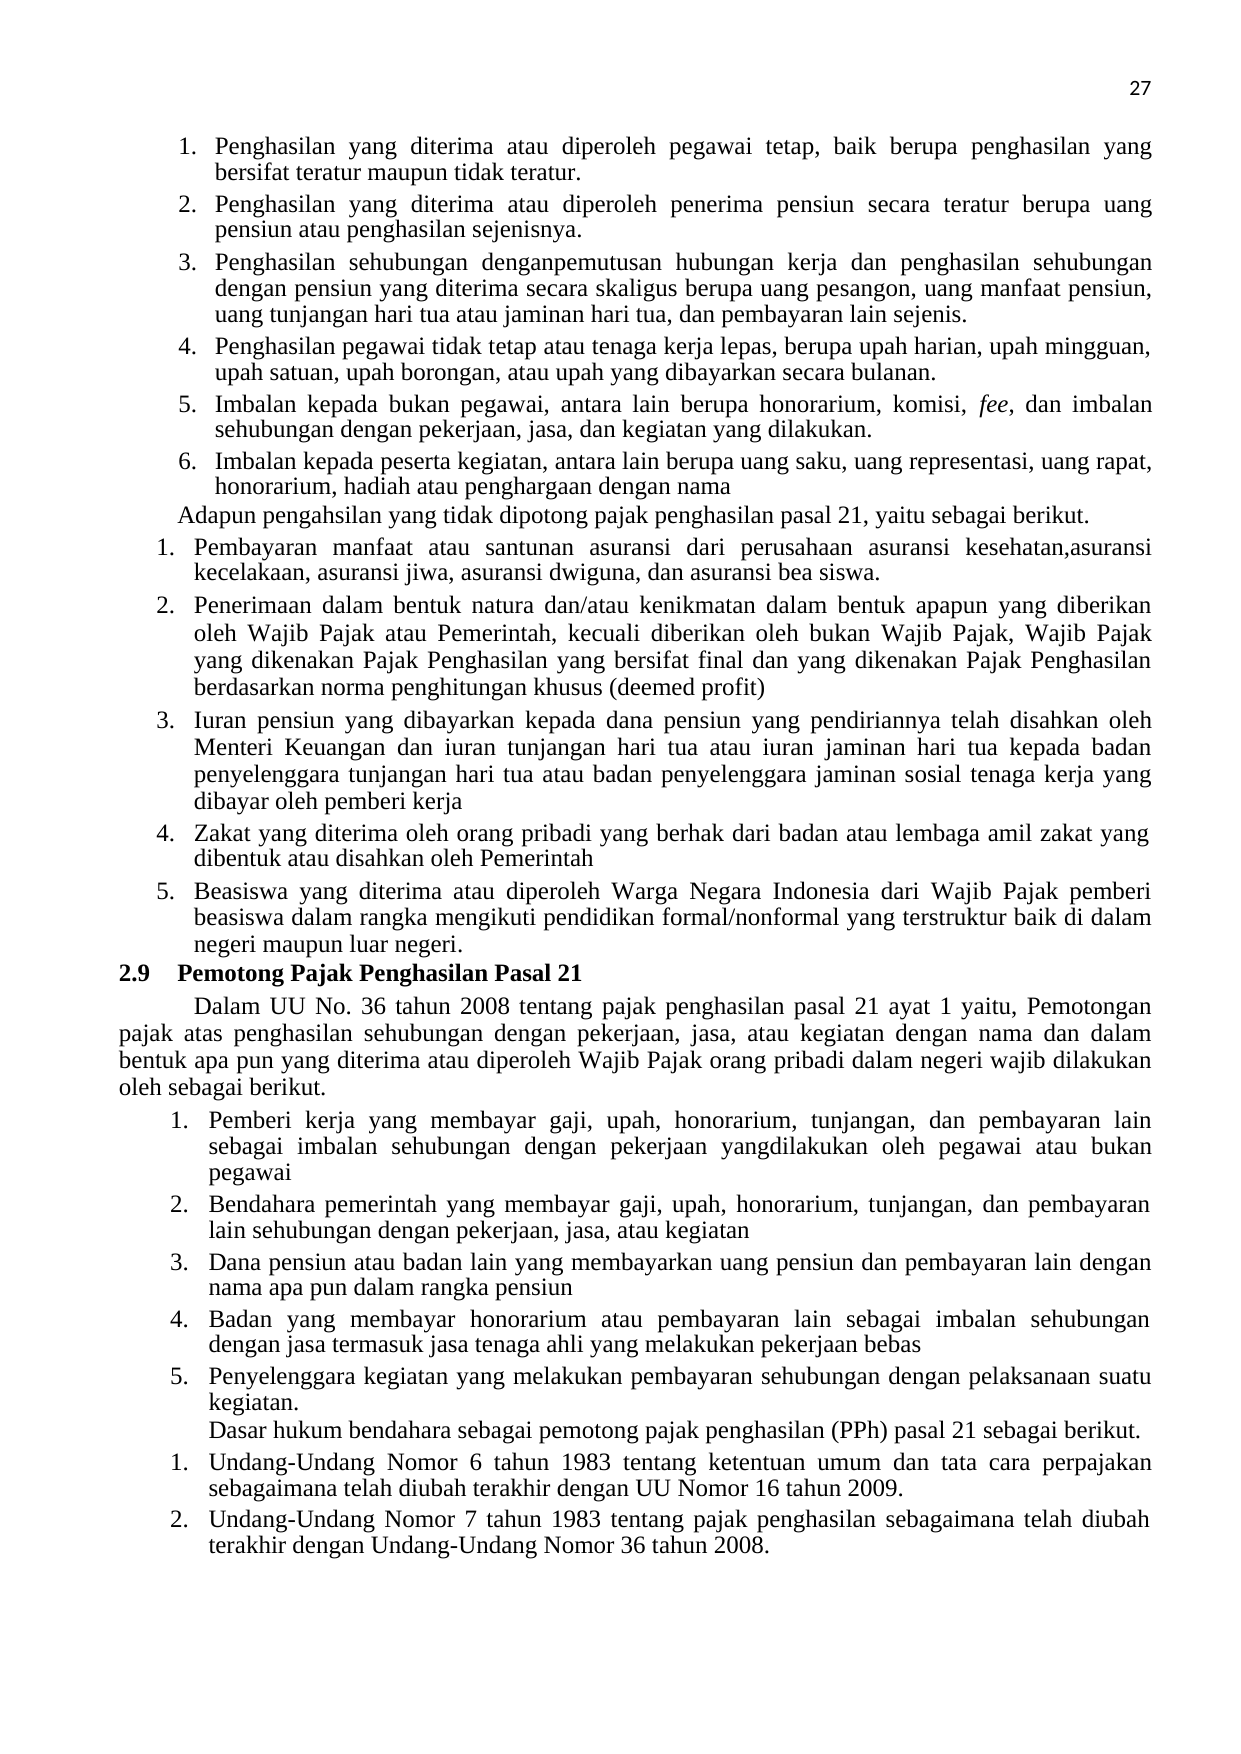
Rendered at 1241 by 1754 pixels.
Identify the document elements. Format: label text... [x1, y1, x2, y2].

list Iuran pensiun yang dibayarkan kepada dana pensiun yang pendiriannya telah disahkan oleh Menteri Keuangan dan iuran tunjangan hari tua atau iuran jaminan hari tua kepada badan penyelenggara tunjangan hari tua atau badan penyelenggara jaminan sosial tenaga kerja yang dibayar oleh pemberi kerja [156, 707, 1153, 815]
text 27 [1129, 74, 1153, 100]
list Penghasilan yang diterima atau diperoleh pegawai tetap, baik berupa penghasilan yang bersifat teratur maupun tidak teratur. [178, 134, 1153, 185]
list Badan yang membayar honorarium atau pembayaran lain sebagai imbalan sehubungan dengan jasa termasuk jasa tenaga ahli yang melakukan pekerjaan bebas [170, 1307, 1151, 1358]
list Penghasilan sehubungan denganpemutusan hubungan kerja dan penghasilan sehubungan dengan pensiun yang diterima secara skaligus berupa uang pesangon, uang manfaat pensiun, uang tunjangan hari tua atau jaminan hari tua, dan pembayaran lain sejenis. [178, 249, 1153, 328]
list Penerimaan dalam bentuk natura dan/atau kenikmatan dalam bentuk apapun yang diberikan oleh Wajib Pajak atau Pemerintah, kecuali diberikan oleh bukan Wajib Pajak, Wajib Pajak yang dikenakan Pajak Penghasilan yang bersifat final dan yang dikenakan Pajak Penghasilan berdasarkan norma penghitungan khusus (deemed profit) [156, 592, 1153, 701]
text Dalam UU No. 36 tahun 2008 tentang pajak penghasilan pasal 21 ayat 1 yaitu, Pemotongan pajak atas penghasilan sehubungan dengan pekerjaan, jasa, atau kegiatan dengan nama dan dalam bentuk apa pun yang diterima atau diperoleh Wajib Pajak orang pribadi dalam negeri wajib dilakukan oleh sebagai berikut. [119, 992, 1153, 1101]
text Dasar hukum bendahara sebagai pemotong pajak penghasilan (PPh) pasal 21 sebagai berikut. [208, 1416, 1153, 1444]
list Undang-Undang Nomor 7 tahun 1983 tentang pajak penghasilan sebagaimana telah diubah terakhir dengan Undang-Undang Nomor 36 tahun 2008. [170, 1507, 1151, 1558]
list Penyelenggara kegiatan yang melakukan pembayaran sehubungan dengan pelaksanaan suatu kegiatan. [170, 1364, 1153, 1415]
list Pemberi kerja yang membayar gaji, upah, honorarium, tunjangan, dan pembayaran lain sebagai imbalan sehubungan dengan pekerjaan yangdilakukan oleh pegawai atau bukan pegawai [170, 1107, 1153, 1186]
list Bendahara pemerintah yang membayar gaji, upah, honorarium, tunjangan, dan pembayaran lain sehubungan dengan pekerjaan, jasa, atau kegiatan [170, 1192, 1151, 1243]
list Beasiswa yang diterima atau diperoleh Warga Negara Indonesia dari Wajib Pajak pemberi beasiswa dalam rangka mengikuti pendidikan formal/nonformal yang terstruktur baik di dalam negeri maupun luar negeri. [156, 878, 1153, 958]
list Zakat yang diterima oleh orang pribadi yang berhak dari badan atau lembaga amil zakat yang dibentuk atau disahkan oleh Pemerintah [156, 821, 1151, 872]
list Penghasilan yang diterima atau diperoleh penerima pensiun secara teratur berupa uang pensiun atau penghasilan sejenisnya. [178, 192, 1153, 243]
list Pembayaran manfaat atau santunan asuransi dari perusahaan asuransi kesehatan,asuransi kecelakaan, asuransi jiwa, asuransi dwiguna, dan asuransi bea siswa. [156, 535, 1153, 586]
list Imbalan kepada peserta kegiatan, antara lain berupa uang saku, uang representasi, uang rapat, honorarium, hadiah atau penghargaan dengan nama [178, 449, 1153, 500]
list Dana pensiun atau badan lain yang membayarkan uang pensiun dan pembayaran lain dengan nama apa pun dalam rangka pensiun [170, 1250, 1153, 1301]
list Undang-Undang Nomor 6 tahun 1983 tentang ketentuan umum dan tata cara perpajakan sebagaimana telah diubah terakhir dengan UU Nomor 16 tahun 2009. [170, 1450, 1153, 1501]
text Adapun pengahsilan yang tidak dipotong pajak penghasilan pasal 21, yaitu sebagai berikut. [177, 500, 1153, 529]
list Penghasilan pegawai tidak tetap atau tenaga kerja lepas, berupa upah harian, upah mingguan, upah satuan, upah borongan, atau upah yang dibayarkan secara bulanan. [178, 334, 1153, 385]
list Imbalan kepada bukan pegawai, antara lain berupa honorarium, komisi, fee, dan imbalan sehubungan dengan pekerjaan, jasa, dan kegiatan yang dilakukan. [178, 392, 1153, 443]
list Pemotong Pajak Penghasilan Pasal 21 [118, 958, 1153, 987]
